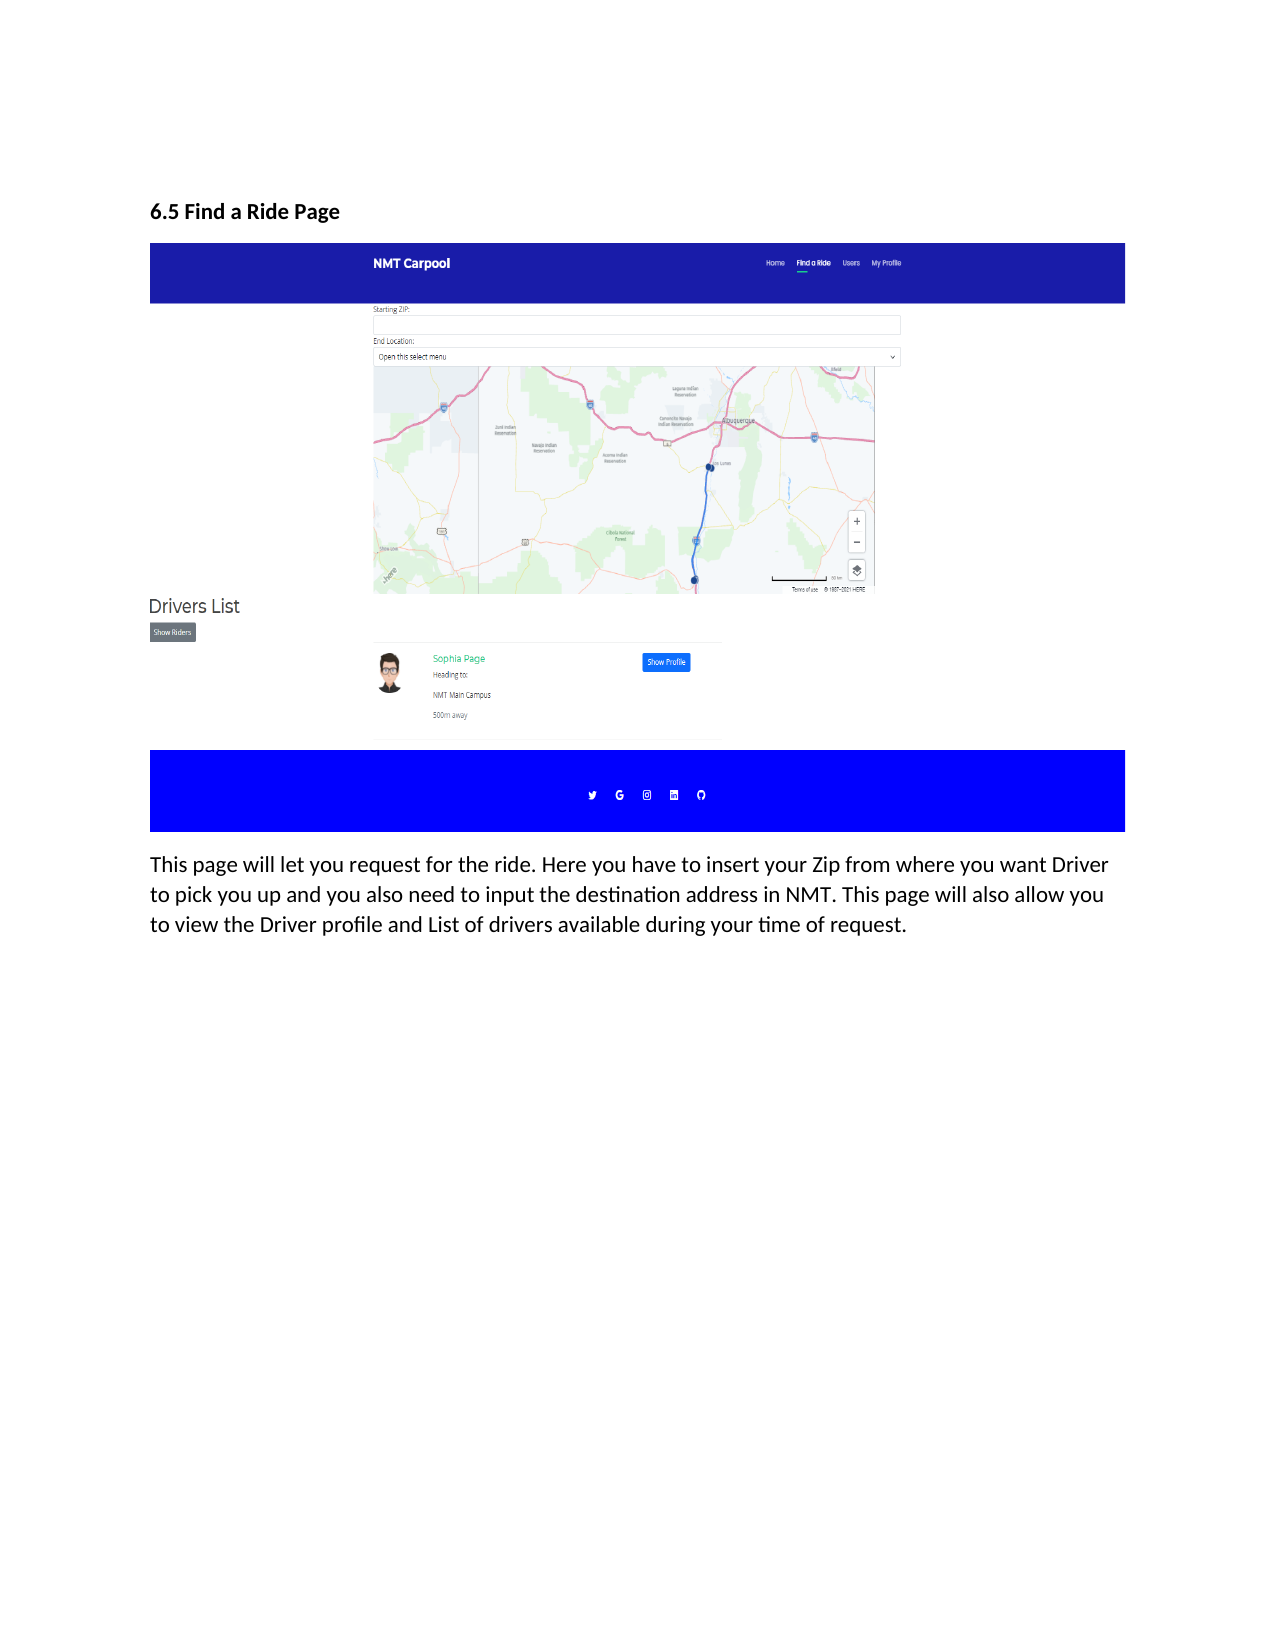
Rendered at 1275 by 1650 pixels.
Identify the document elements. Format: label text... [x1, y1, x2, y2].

picture [150, 243, 1125, 832]
text 6.5 Find a Ride Page [150, 197, 1125, 225]
text This page will let you request for the ride. Here you have to insert your Zip from where you want Driver to pick you up and you also need to input the destination address in NMT. This page will also allow you to view the Driver profile and List of drivers available during your time of request. [150, 850, 1125, 938]
